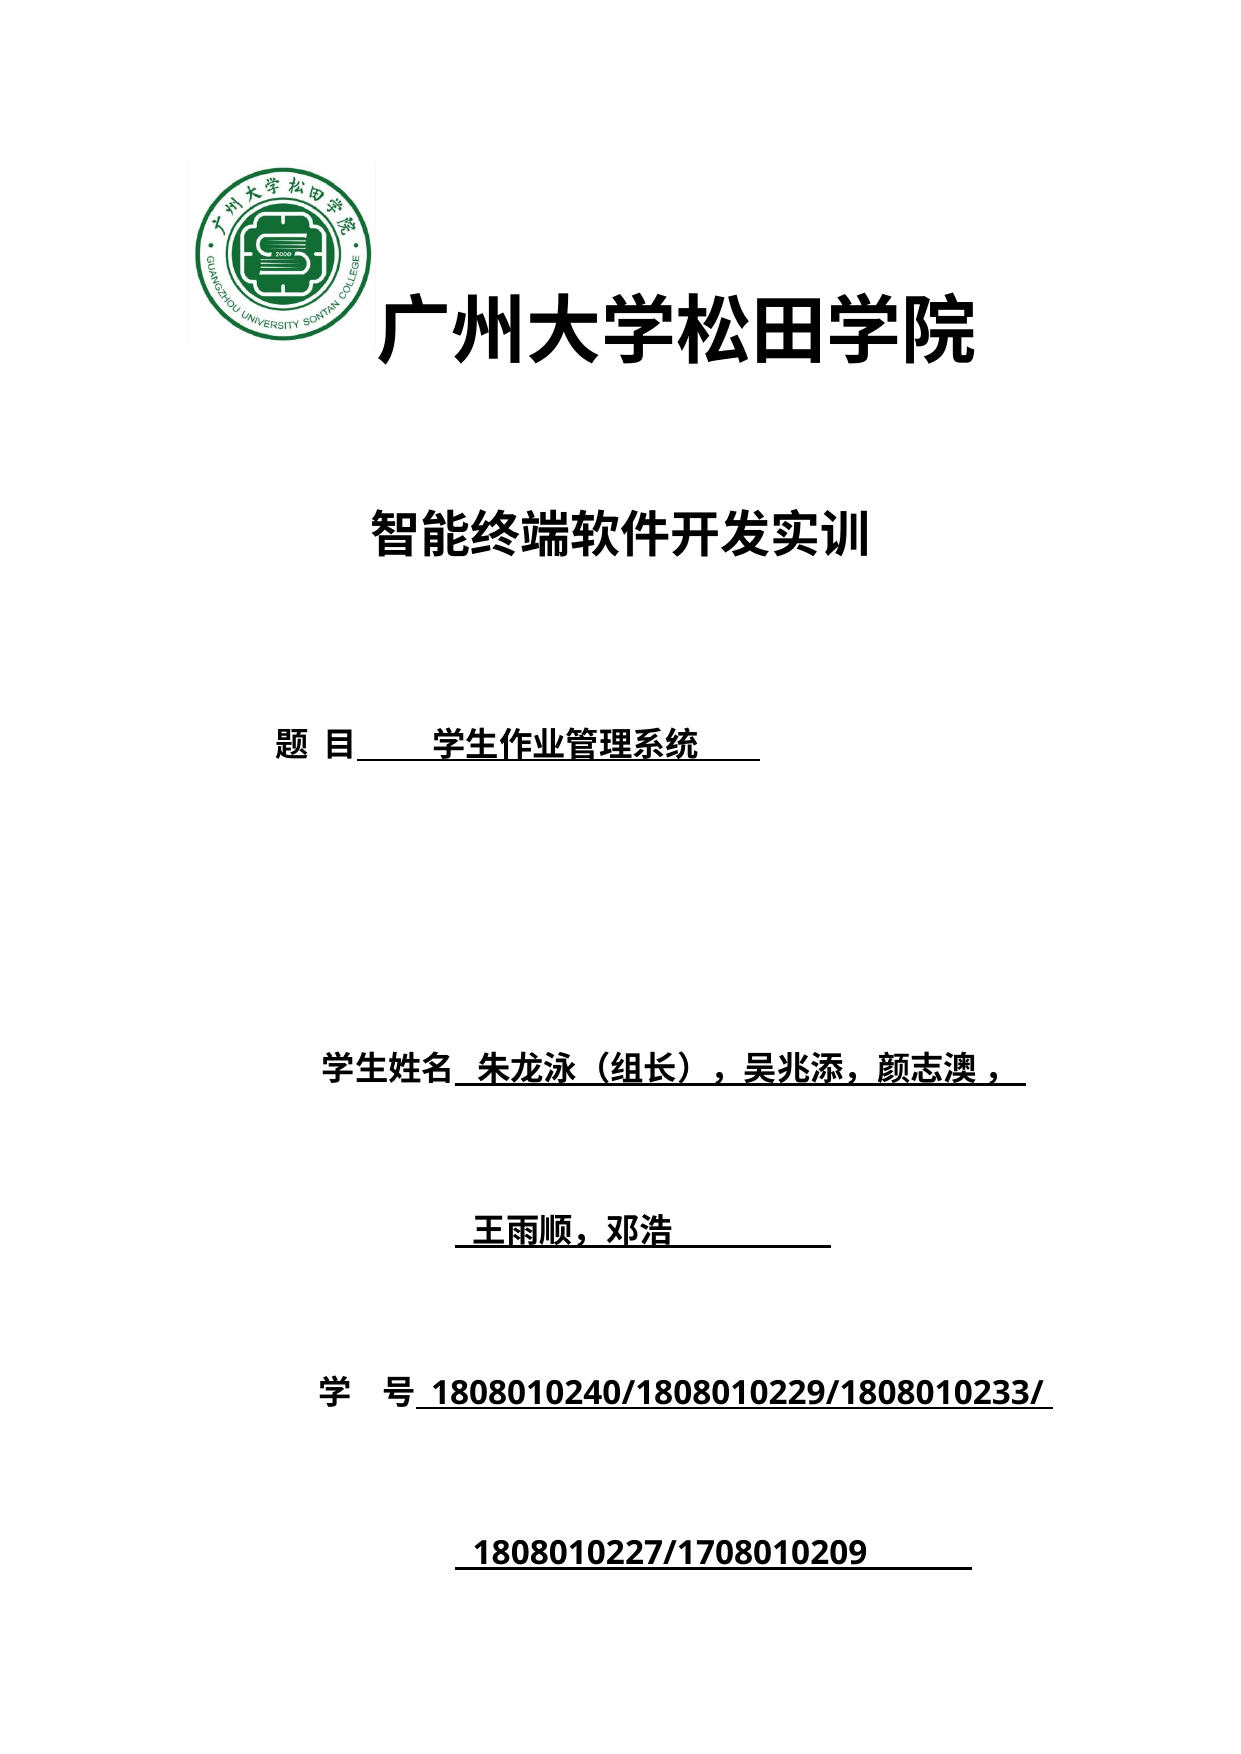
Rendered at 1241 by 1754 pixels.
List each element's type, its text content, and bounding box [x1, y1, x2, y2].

text 广州大学松田学院 [187, 162, 1053, 389]
text 学生姓名_ 朱龙泳（组长），吴兆添，颜志澳 ， [187, 1034, 1053, 1099]
text 题 目 学生作业管理系统 [231, 709, 1053, 774]
text 1808010227/1708010209 [187, 1519, 1053, 1584]
text 智能终端软件开发实训 [187, 482, 1053, 579]
text 王雨顺，邓浩 [187, 1196, 1053, 1261]
picture [187, 162, 376, 347]
text 学 号 1808010240/1808010229/1808010233/ [275, 1357, 1053, 1422]
